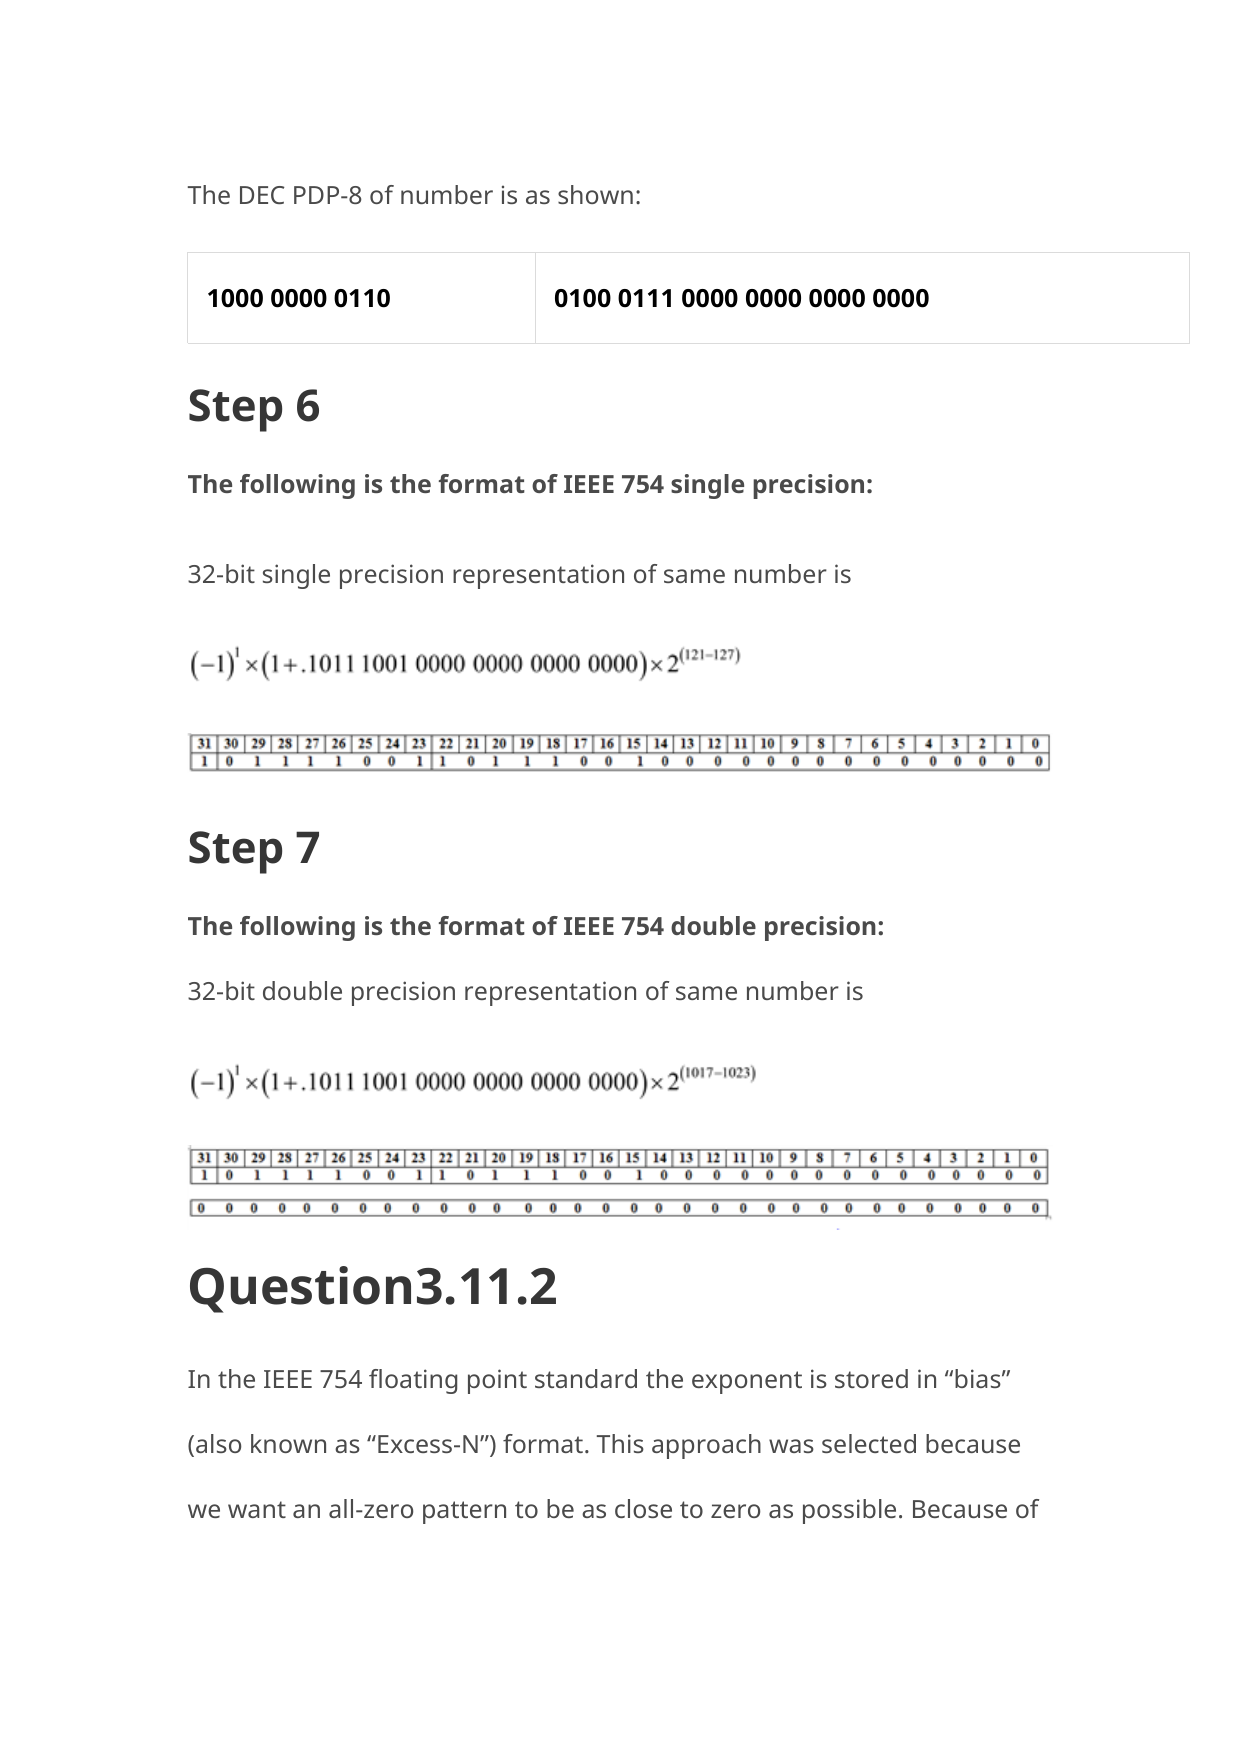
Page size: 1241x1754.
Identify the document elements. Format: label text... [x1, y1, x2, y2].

text Step 6 [187, 372, 1053, 437]
text The following is the format of IEEE 754 single precision: [187, 451, 1053, 516]
picture [187, 1145, 1053, 1230]
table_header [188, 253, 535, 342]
picture [187, 640, 744, 686]
text The following is the format of IEEE 754 double precision: [187, 894, 1053, 959]
text Step 7 [187, 814, 1053, 879]
text 32-bit double precision representation of same number is [187, 959, 1053, 1024]
subtitle Question3.11.2 [187, 1236, 1053, 1334]
picture [187, 733, 1053, 773]
picture [187, 1058, 758, 1104]
text 32-bit single precision representation of same number is [187, 541, 1053, 606]
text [187, 1346, 1053, 1541]
text The DEC PDP-8 of number is as shown: [187, 162, 1053, 227]
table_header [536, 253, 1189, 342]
